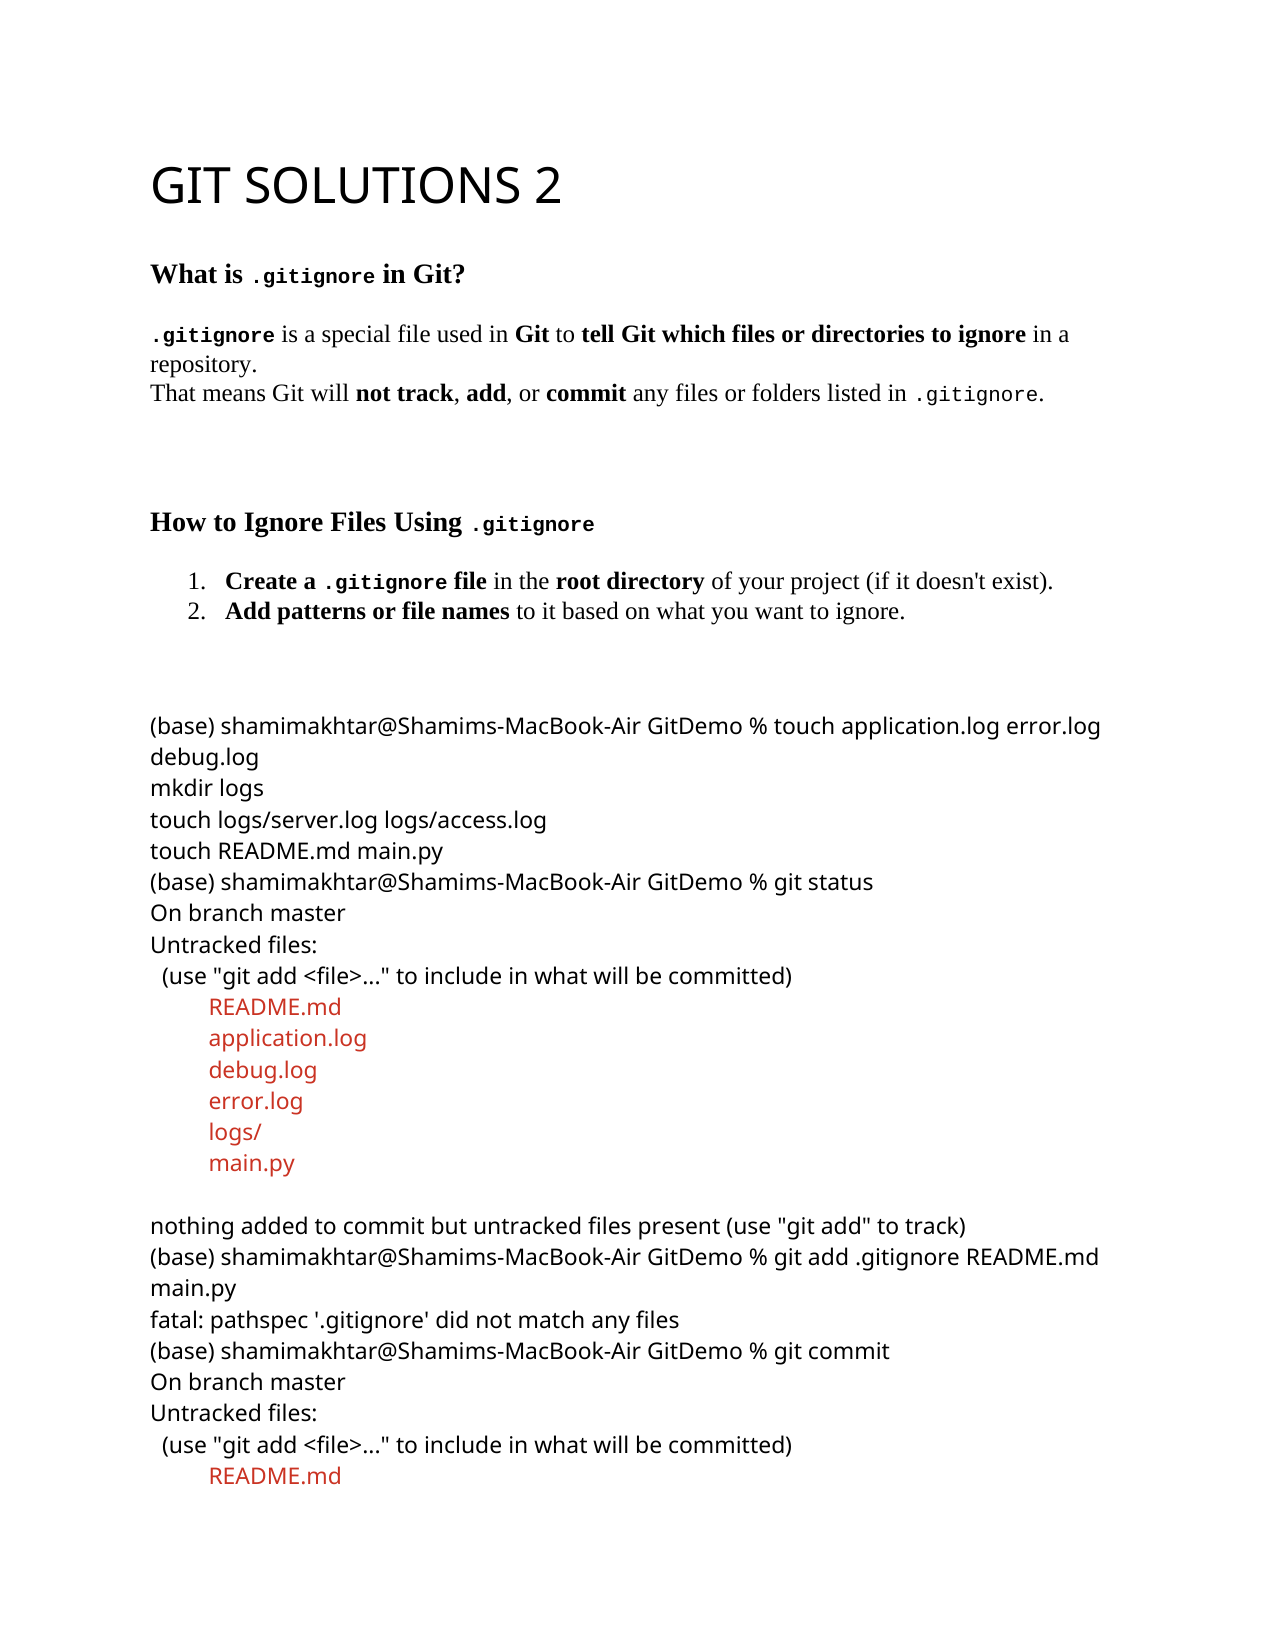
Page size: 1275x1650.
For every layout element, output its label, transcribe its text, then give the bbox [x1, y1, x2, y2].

text On branch master [150, 1366, 1125, 1397]
text logs/ [150, 1116, 1125, 1147]
list Add patterns or file names to it based on what you want to ignore. [187, 596, 1125, 625]
text (use "git add <file>..." to include in what will be committed) [150, 960, 1125, 991]
text Untracked files: [150, 928, 1125, 960]
text mkdir logs [150, 772, 1125, 803]
text (base) shamimakhtar@Shamims-MacBook-Air GitDemo % git commit [150, 1335, 1125, 1366]
text (base) shamimakhtar@Shamims-MacBook-Air GitDemo % git add .gitignore README.md main.py [150, 1241, 1125, 1303]
text What is .gitignore in Git? [150, 257, 1125, 290]
text main.py [150, 1147, 1125, 1178]
text Untracked files: [150, 1397, 1125, 1428]
text application.log [150, 1022, 1125, 1053]
text (use "git add <file>..." to include in what will be committed) [150, 1428, 1125, 1460]
text README.md [150, 991, 1125, 1022]
text fatal: pathspec '.gitignore' did not match any files [150, 1303, 1125, 1335]
text README.md [150, 1460, 1125, 1491]
list Create a .gitignore file in the root directory of your project (if it doesn't exist). [187, 566, 1125, 596]
text (base) shamimakhtar@Shamims-MacBook-Air GitDemo % git status [150, 866, 1125, 897]
text GIT SOLUTIONS 2 [150, 150, 1125, 218]
text (base) shamimakhtar@Shamims-MacBook-Air GitDemo % touch application.log error.log debug.log [150, 710, 1125, 772]
text error.log [150, 1085, 1125, 1116]
text touch README.md main.py [150, 835, 1125, 866]
text On branch master [150, 897, 1125, 928]
text debug.log [150, 1053, 1125, 1085]
text touch logs/server.log logs/access.log [150, 803, 1125, 835]
text How to Ignore Files Using .gitignore [150, 505, 1125, 537]
text .gitignore is a special file used in Git to tell Git which files or directories to ignore in a repository. That means Git will not track, add, or commit any files or folders listed in .gitignore. [150, 319, 1125, 407]
text nothing added to commit but untracked files present (use "git add" to track) [150, 1210, 1125, 1241]
